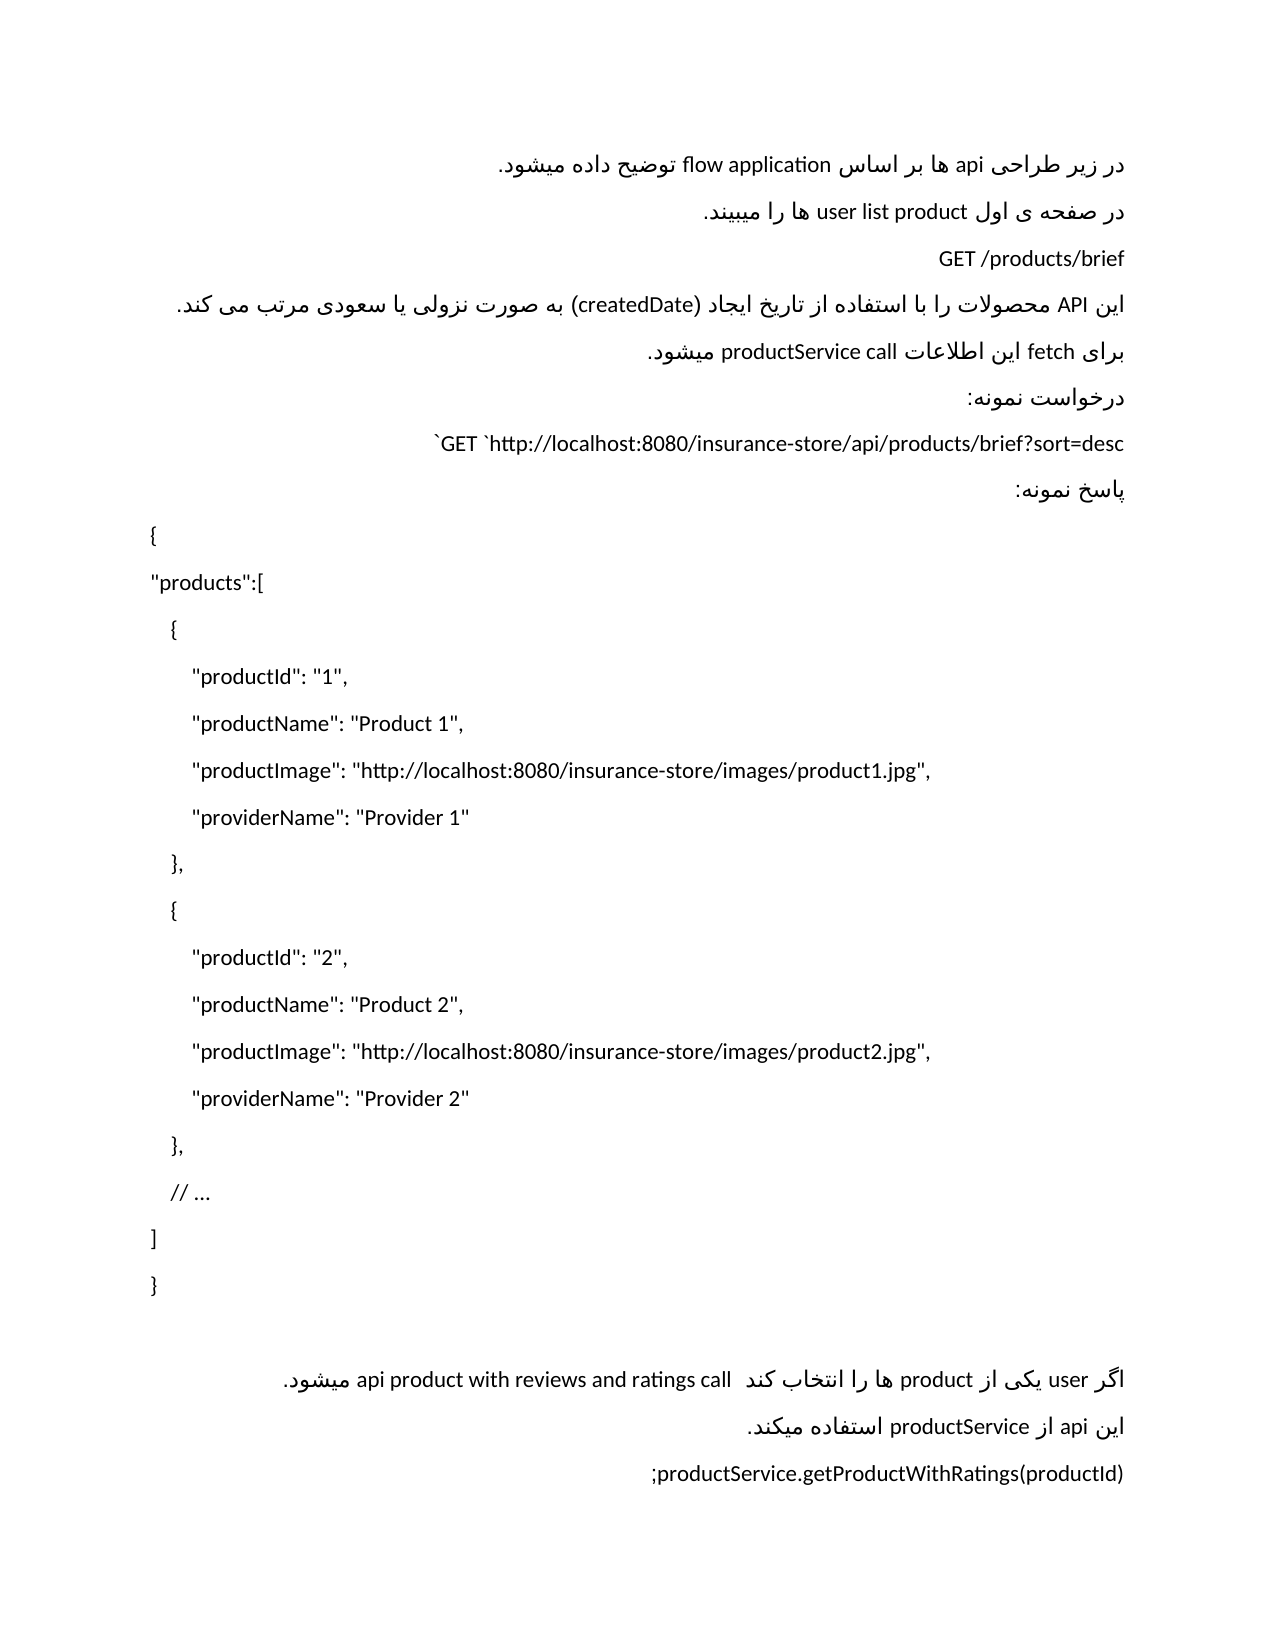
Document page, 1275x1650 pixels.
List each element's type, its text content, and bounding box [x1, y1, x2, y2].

text "productName": "Product 1", [150, 709, 1125, 737]
text این API محصولات را با استفاده از تاریخ ایجاد (createdDate) به صورت نزولی یا سعودی مرتب می کند. [150, 291, 1125, 319]
text "productImage": "http://localhost:8080/insurance-store/images/product2.jpg", [150, 1037, 1125, 1065]
text برای fetch این اطلاعات productService call میشود. [150, 337, 1125, 366]
text // ... [150, 1178, 1125, 1206]
text "productId": "2", [150, 943, 1125, 971]
text } [150, 1271, 1125, 1299]
text { [150, 615, 1125, 643]
text GET `http://localhost:8080/insurance-store/api/products/brief?sort=desc` [150, 429, 1125, 457]
text }, [150, 849, 1125, 878]
text در صفحه ی اول user list product ها را میبیند. [150, 197, 1125, 225]
text در زیر طراحی api ها بر اساس flow application توضیح داده میشود. [150, 150, 1125, 178]
text "productName": "Product 2", [150, 990, 1125, 1018]
text این api از productService استفاده میکند. [150, 1412, 1125, 1440]
text productService.getProductWithRatings(productId); [150, 1459, 1125, 1487]
text "products":[ [150, 568, 1125, 596]
text پاسخ نمونه: [150, 476, 1125, 503]
text "providerName": "Provider 2" [150, 1084, 1125, 1112]
text "productId": "1", [150, 662, 1125, 690]
text "providerName": "Provider 1" [150, 803, 1125, 831]
text }, [150, 1131, 1125, 1159]
text { [150, 896, 1125, 924]
text "productImage": "http://localhost:8080/insurance-store/images/product1.jpg", [150, 756, 1125, 784]
text درخواست نمونه: [150, 384, 1125, 411]
text ] [150, 1224, 1125, 1253]
text { [150, 521, 1125, 549]
text GET /products/brief [150, 244, 1125, 272]
text اگر user یکی از product ها را انتخاب کند api product with reviews and ratings call میشود. [150, 1365, 1125, 1393]
